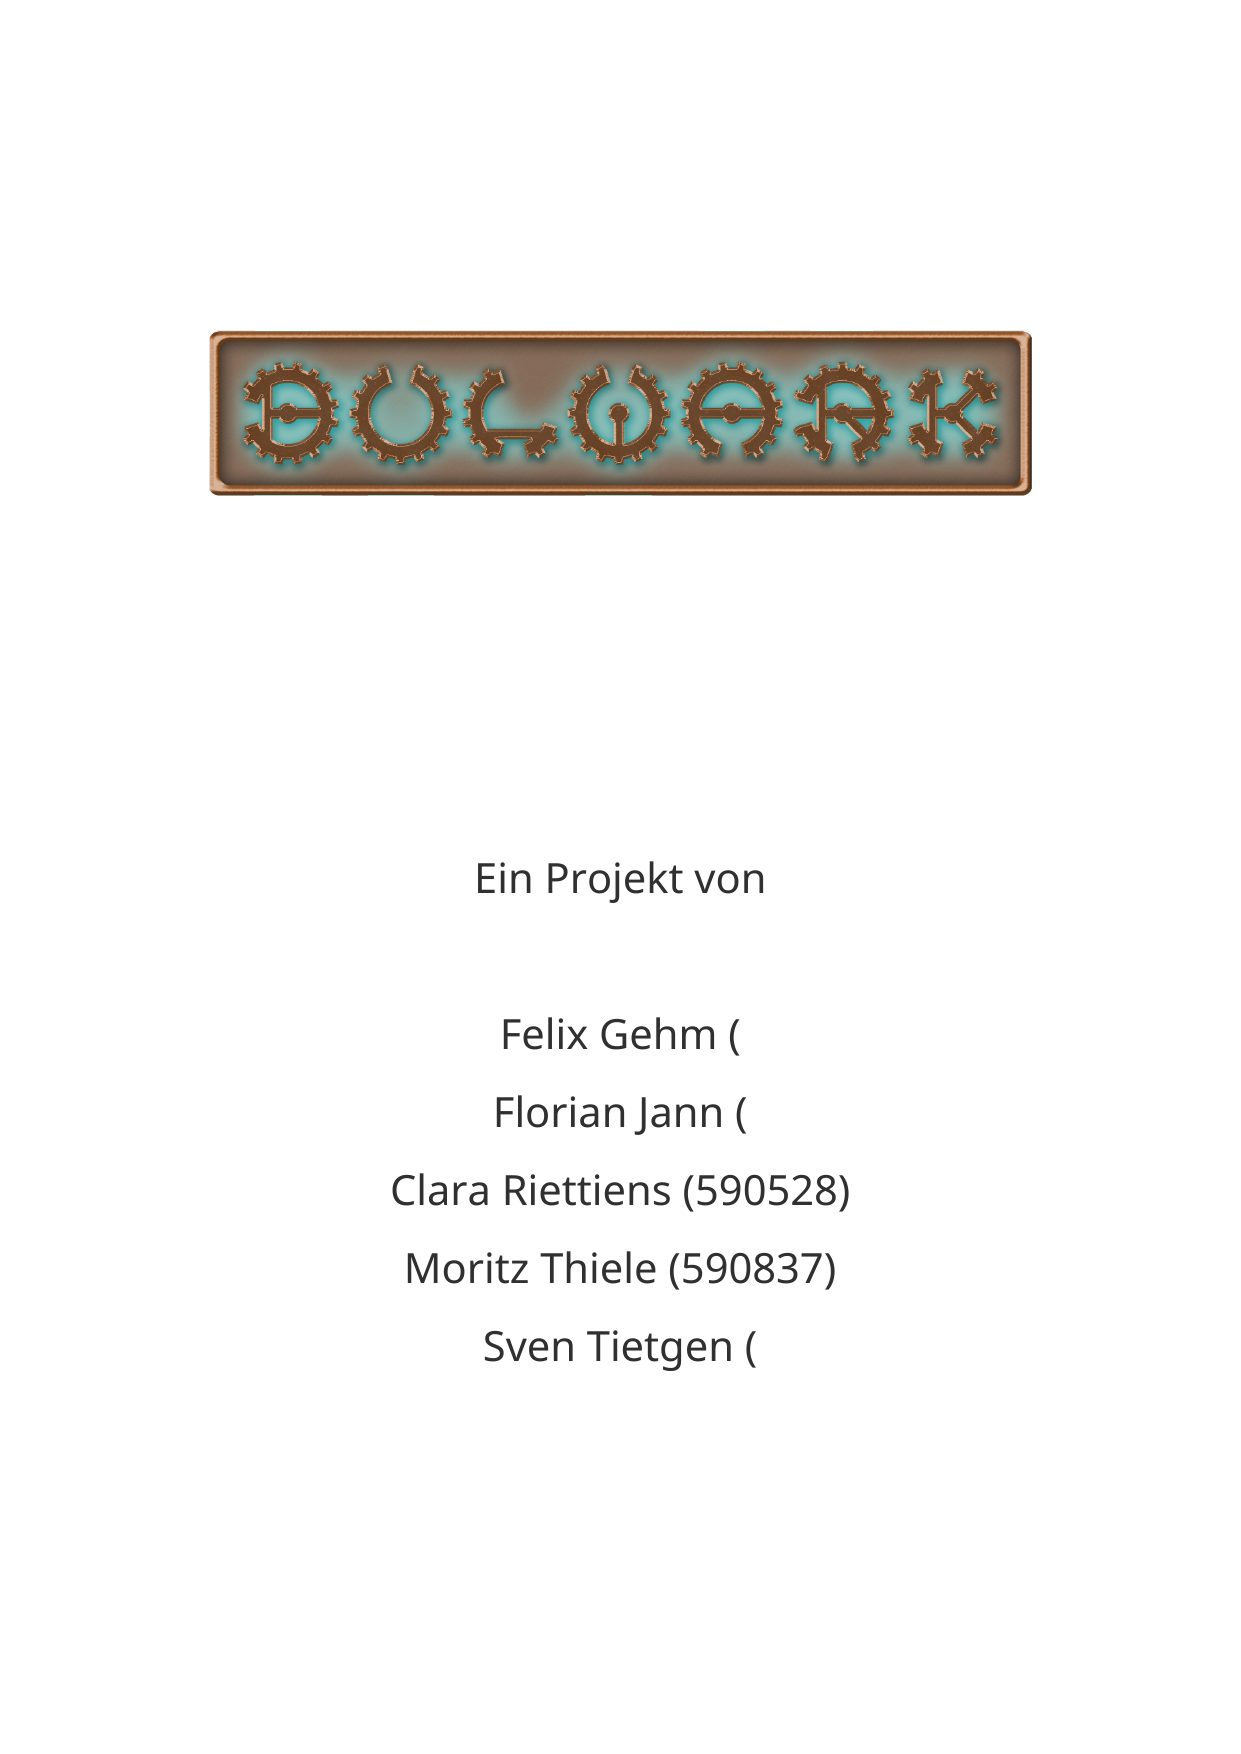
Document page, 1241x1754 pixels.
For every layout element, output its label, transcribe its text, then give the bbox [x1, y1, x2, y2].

text Felix Gehm ( [148, 1005, 1093, 1062]
text Florian Jann ( [148, 1083, 1093, 1140]
text Sven Tietgen ( [148, 1317, 1093, 1373]
text Clara Riettiens (590528) [148, 1161, 1093, 1218]
text Ein Projekt von [148, 849, 1093, 906]
picture [147, 147, 1093, 679]
text Moritz Thiele (590837) [148, 1239, 1093, 1296]
